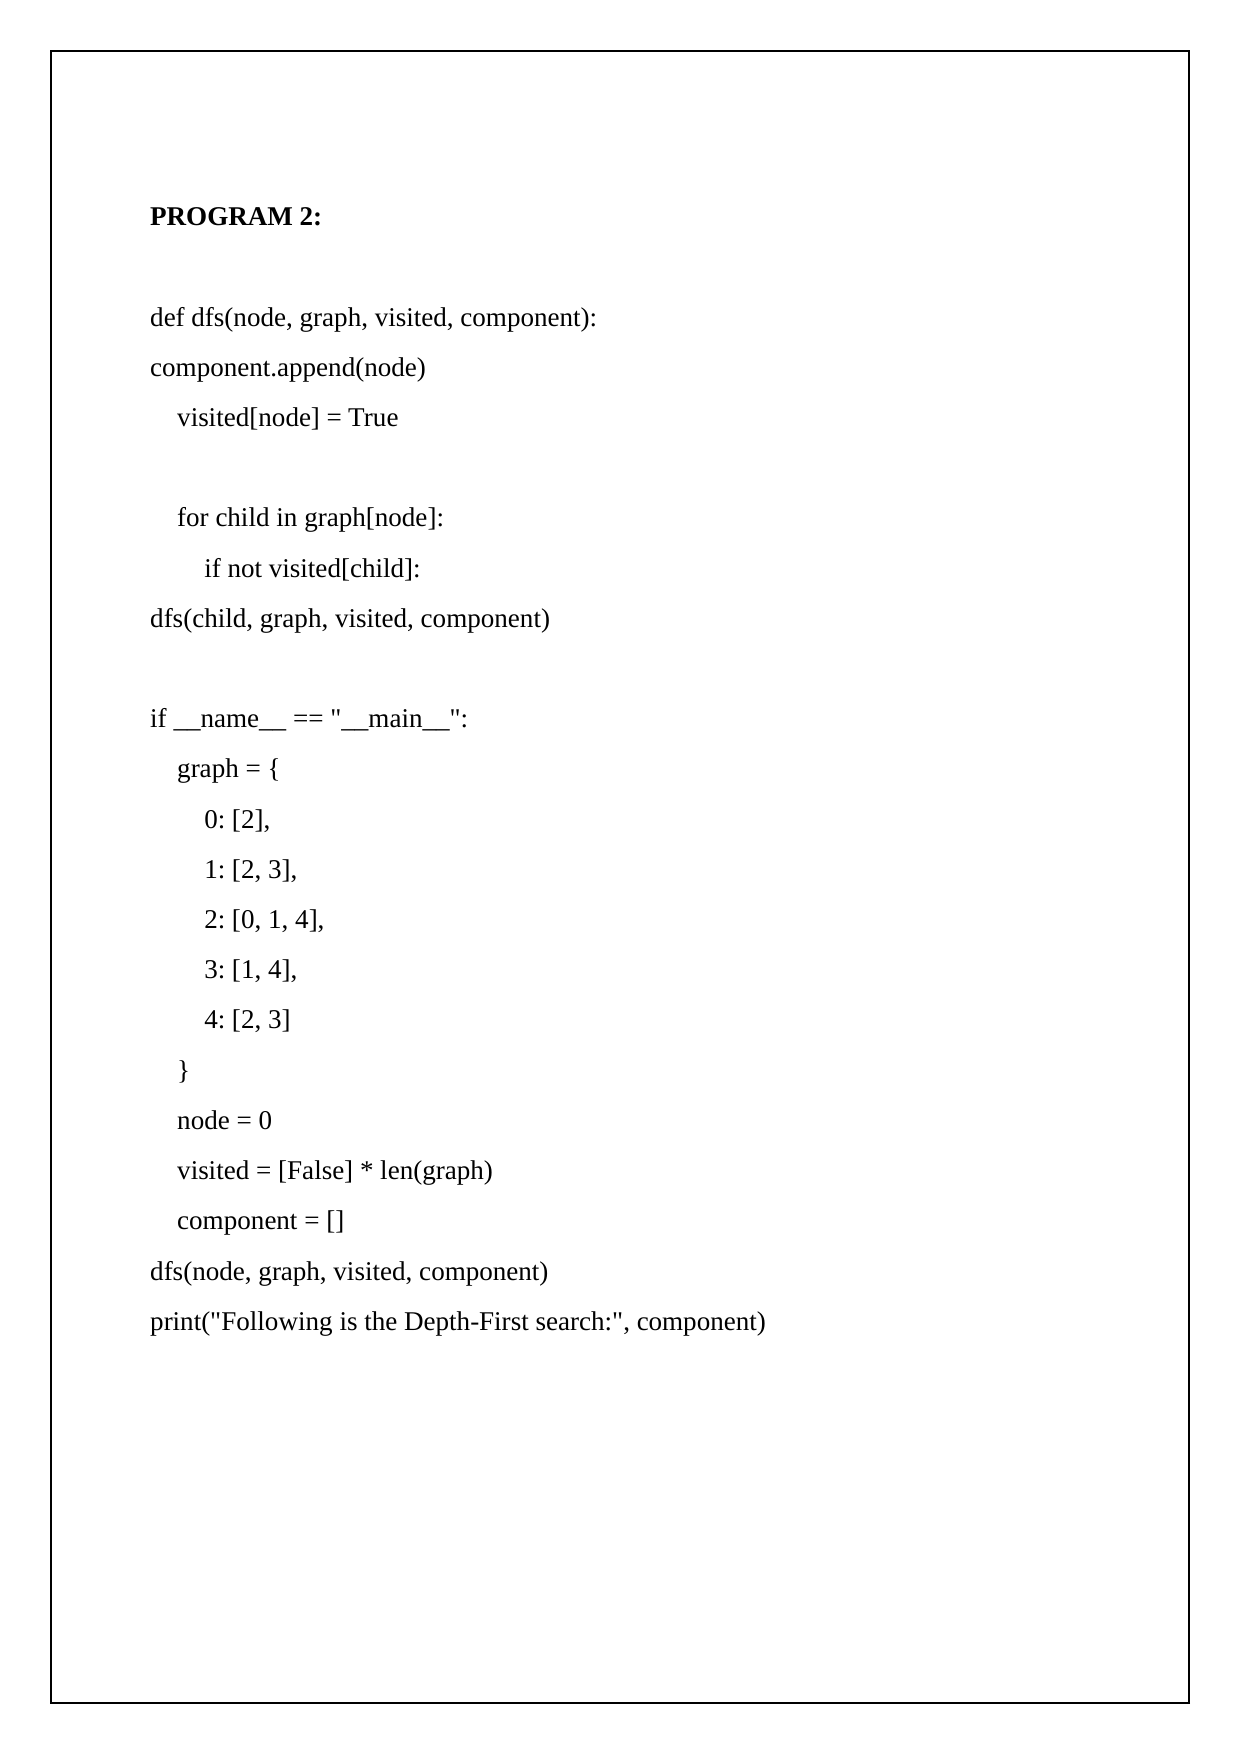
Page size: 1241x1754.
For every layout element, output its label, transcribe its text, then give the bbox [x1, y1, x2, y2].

text visited = [False] * len(graph) [150, 1154, 1090, 1185]
text node = 0 [150, 1104, 1090, 1135]
text dfs(child, graph, visited, component) [150, 602, 1090, 633]
text visited[node] = True [150, 401, 1090, 432]
text } [150, 1054, 1090, 1085]
text print("Following is the Depth-First search:", component) [150, 1305, 1090, 1336]
text PROGRAM 2: [150, 200, 1090, 231]
text graph = { [150, 752, 1090, 784]
text component.append(node) [150, 351, 1090, 382]
text 2: [0, 1, 4], [150, 903, 1090, 934]
text component = [] [150, 1204, 1090, 1236]
text dfs(node, graph, visited, component) [150, 1254, 1090, 1286]
text if __name__ == "__main__": [150, 702, 1090, 733]
text if not visited[child]: [150, 552, 1090, 583]
text 4: [2, 3] [150, 1003, 1090, 1035]
text def dfs(node, graph, visited, component): [150, 301, 1090, 332]
text 1: [2, 3], [150, 853, 1090, 884]
text 0: [2], [150, 803, 1090, 834]
text for child in graph[node]: [150, 501, 1090, 533]
text 3: [1, 4], [150, 953, 1090, 984]
